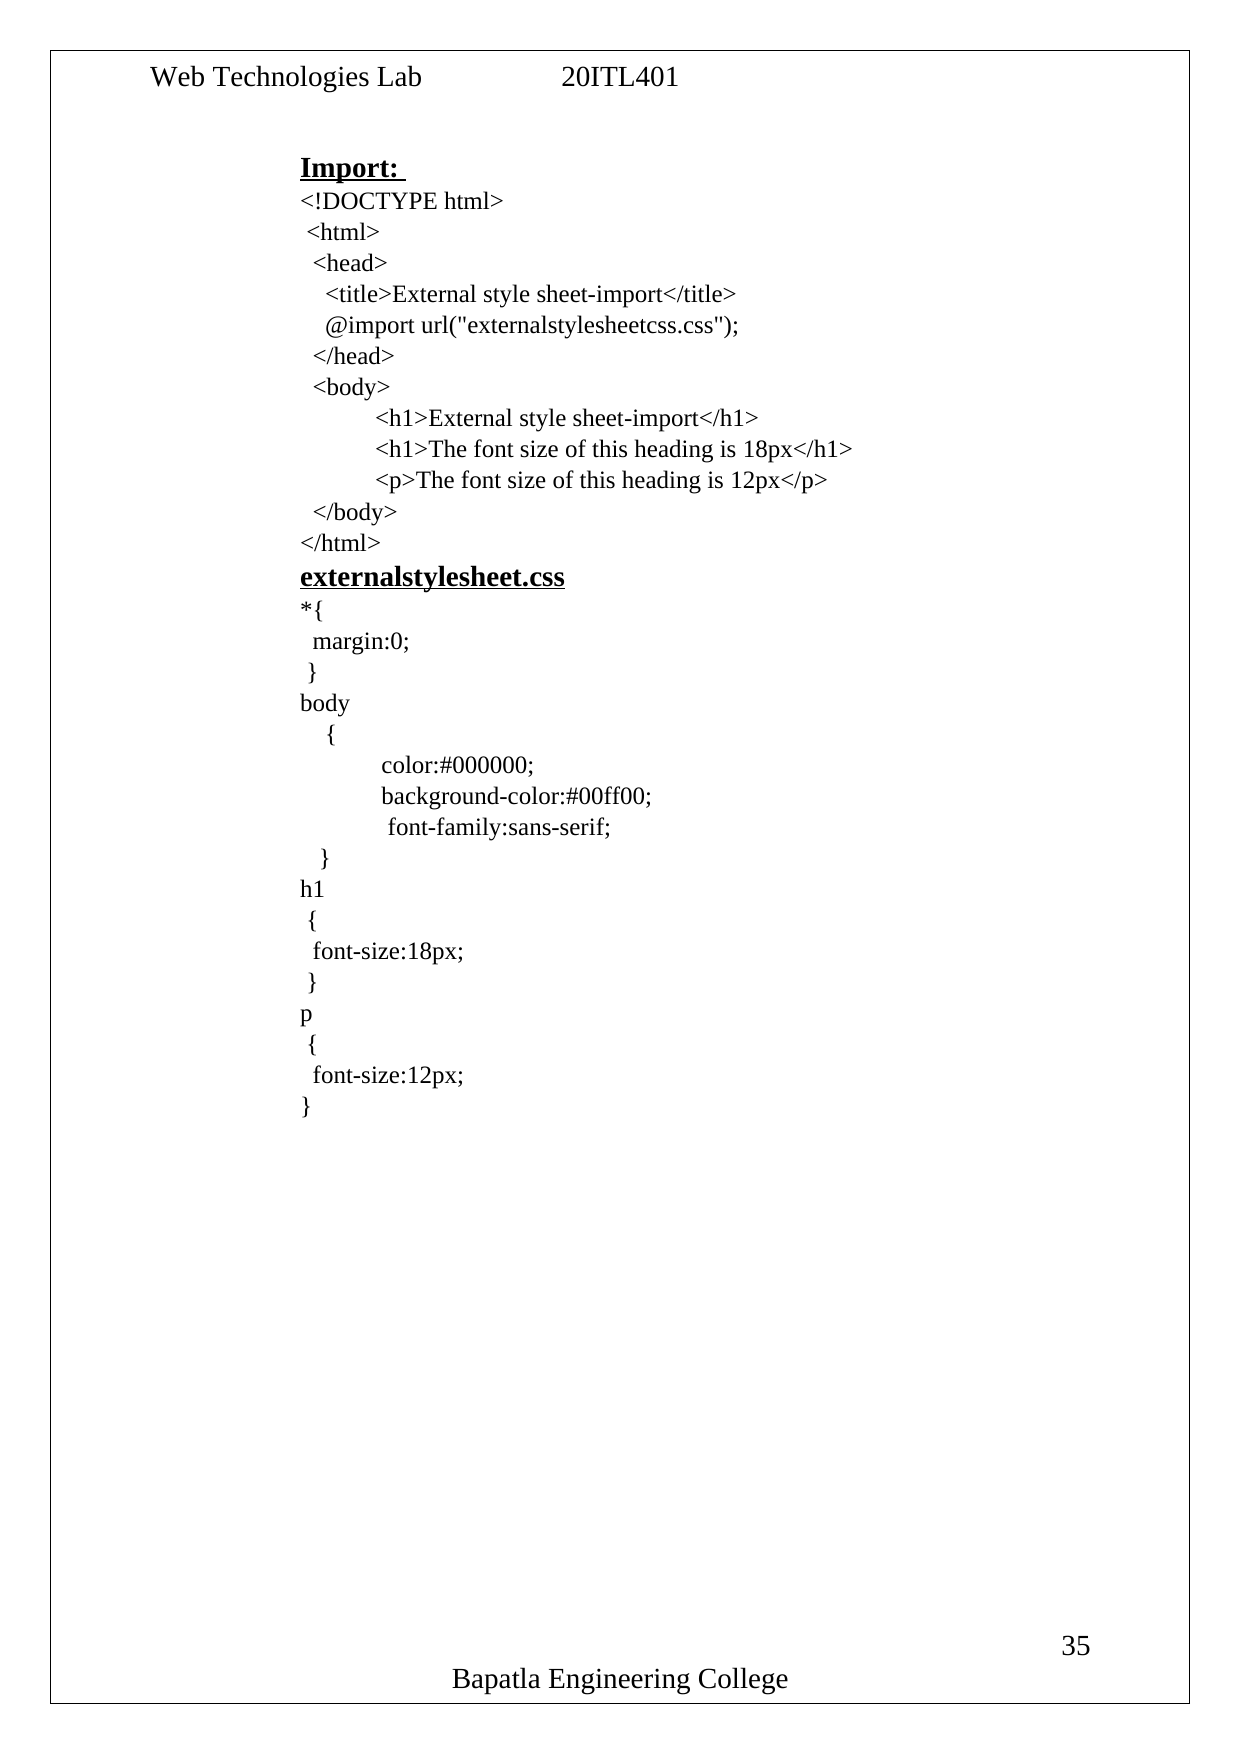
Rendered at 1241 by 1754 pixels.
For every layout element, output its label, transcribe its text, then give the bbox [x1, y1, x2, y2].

list h1 [300, 874, 1090, 903]
list <title>External style sheet-import</title> [300, 279, 1090, 308]
list <h1>External style sheet-import</h1> [300, 403, 1090, 432]
list </html> [300, 528, 1090, 556]
list <h1>The font size of this heading is 18px</h1> [300, 434, 1090, 463]
list externalstylesheet.css [300, 559, 1090, 592]
list margin:0; [300, 626, 1090, 654]
list <!DOCTYPE html> [300, 186, 1090, 215]
list { [300, 905, 1090, 934]
list font-size:18px; [300, 936, 1090, 965]
list } [300, 657, 1090, 686]
list } [300, 1091, 1090, 1120]
list Import: [300, 150, 1090, 183]
list { [300, 719, 1090, 748]
list font-size:12px; [300, 1060, 1090, 1089]
list *{ [300, 595, 1090, 623]
list <body> [300, 372, 1090, 401]
list font-family:sans-serif; [300, 812, 1090, 841]
list } [300, 967, 1090, 996]
list <html> [300, 217, 1090, 246]
list background-color:#00ff00; [300, 781, 1090, 810]
list </body> [300, 497, 1090, 525]
list </head> [300, 341, 1090, 370]
list { [300, 1029, 1090, 1058]
list <head> [300, 248, 1090, 277]
list <p>The font size of this heading is 12px</p> [300, 466, 1090, 494]
list } [300, 843, 1090, 872]
list @import url("externalstylesheetcss.css"); [300, 310, 1090, 339]
list p [300, 998, 1090, 1027]
list body [300, 688, 1090, 717]
list color:#000000; [300, 750, 1090, 779]
